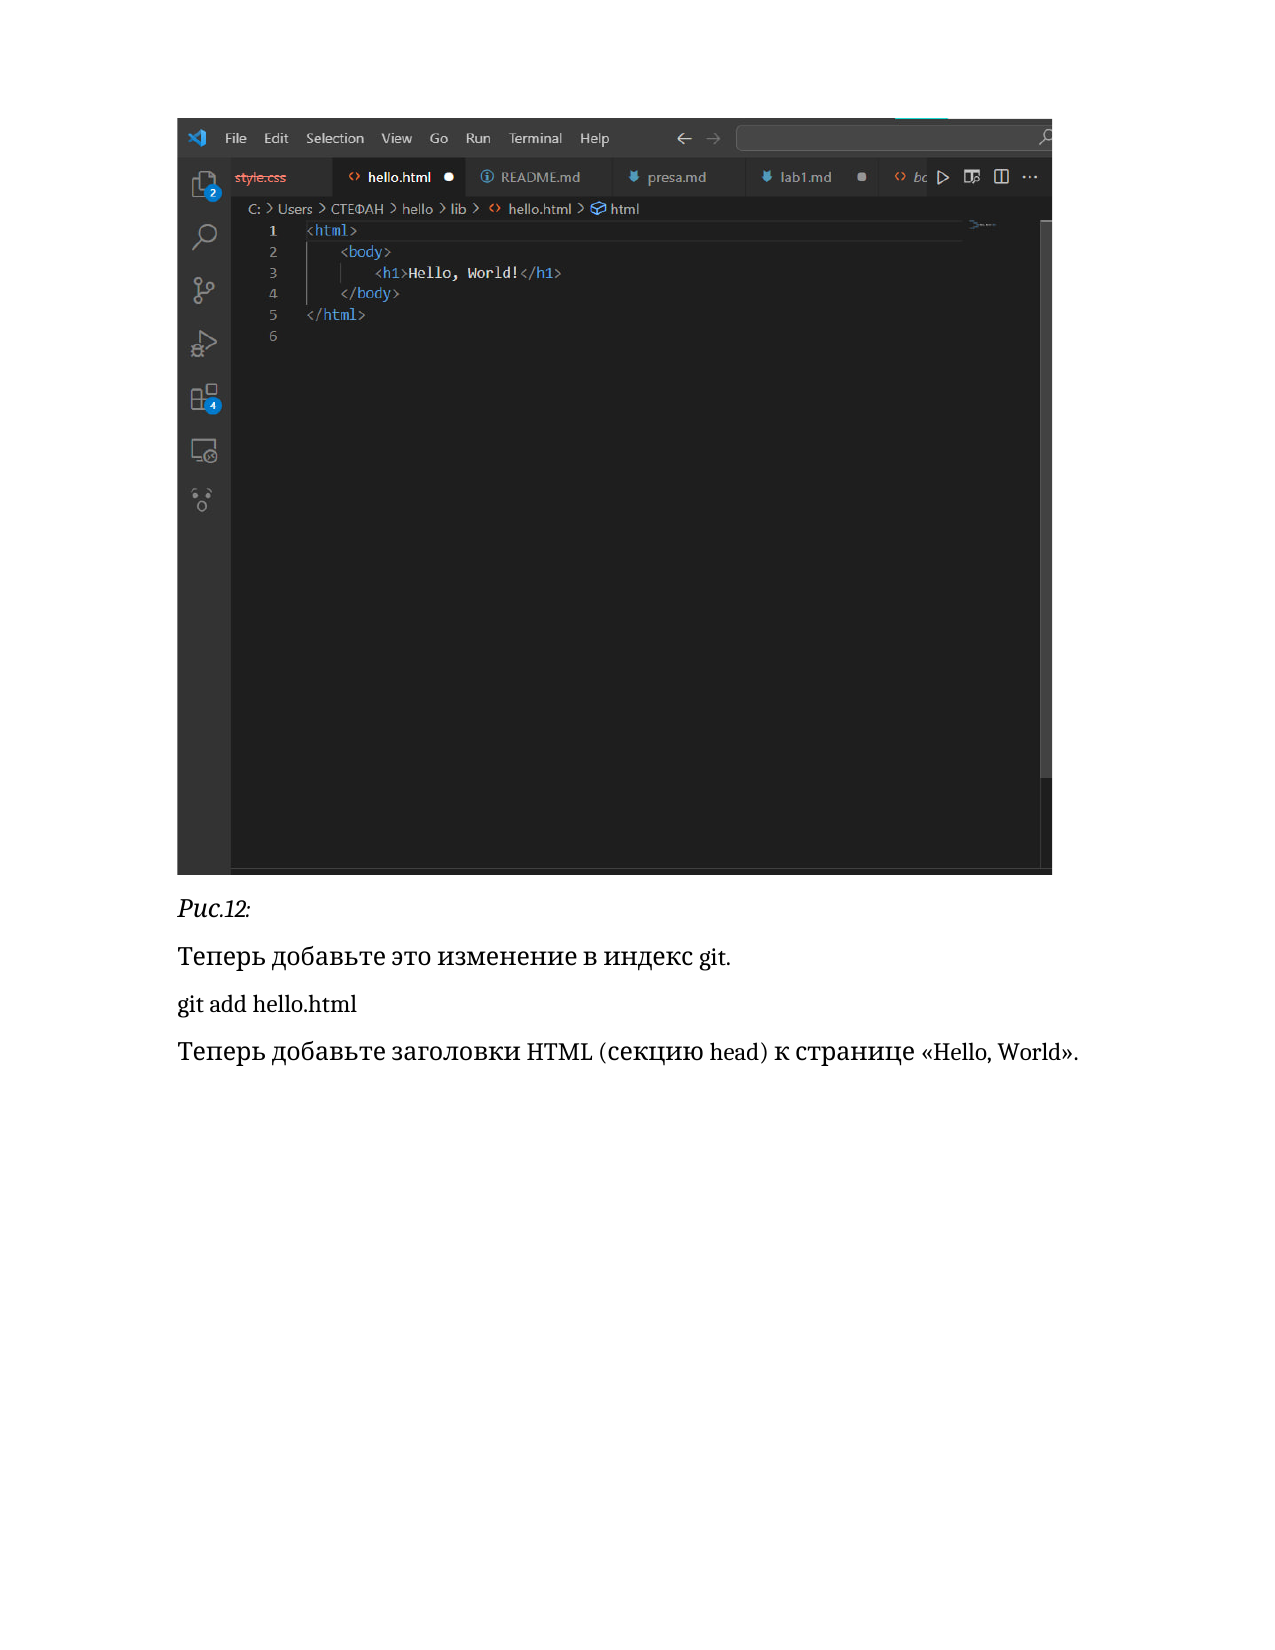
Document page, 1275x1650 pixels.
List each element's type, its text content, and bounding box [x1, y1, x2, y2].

text git add hello.html [177, 990, 1186, 1019]
picture [177, 118, 1053, 875]
text Теперь добавьте заголовки HTML (секцию head) к странице «Hello, World». [177, 1038, 1186, 1067]
text Теперь добавьте это изменение в индекс git. [177, 943, 1186, 972]
text Рис.12: [177, 895, 1186, 924]
